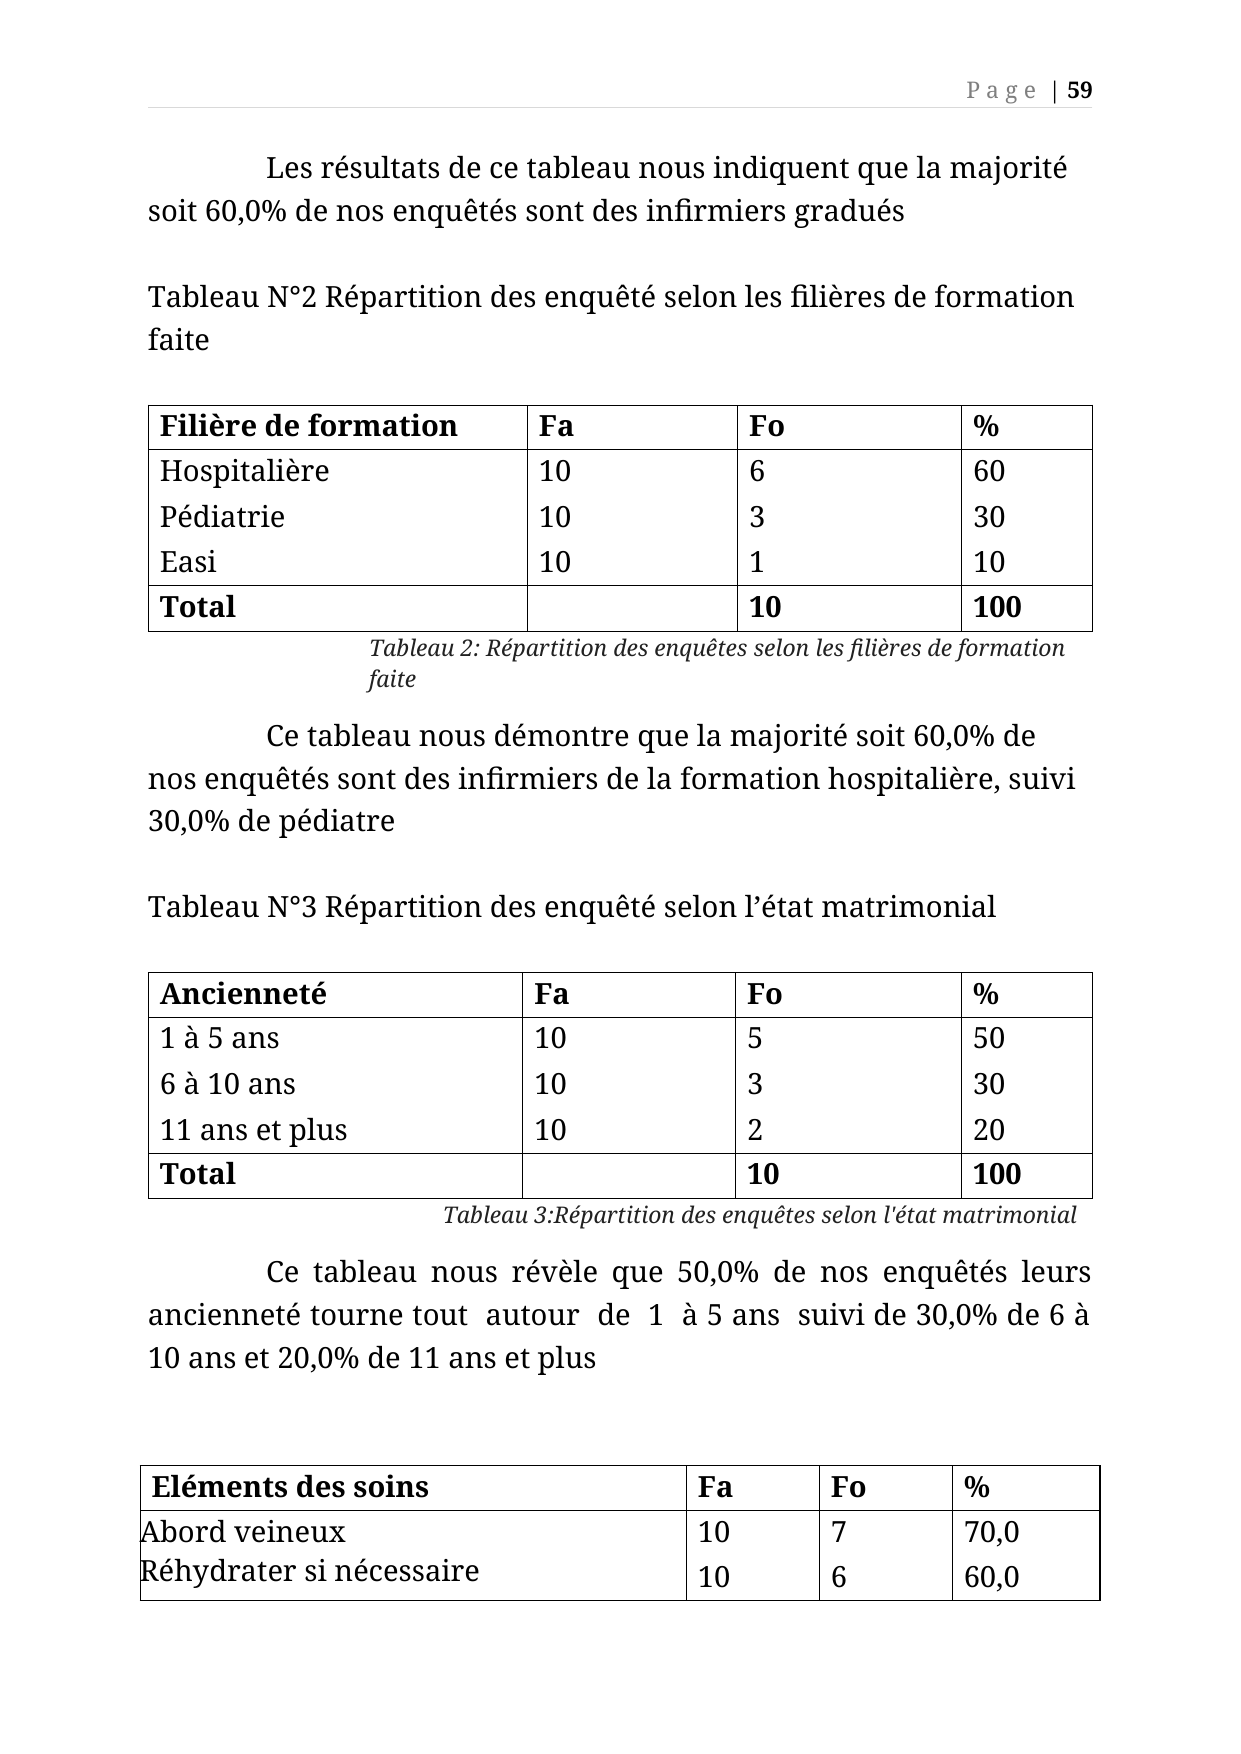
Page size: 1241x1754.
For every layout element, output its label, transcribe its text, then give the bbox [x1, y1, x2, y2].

table_cell 10 [736, 1154, 961, 1198]
text Tableau N°3 Répartition des enquêté selon l’état matrimonial [148, 886, 1092, 926]
text Tableau 3:Répartition des enquêtes selon l'état matrimonial [369, 1199, 1092, 1230]
table_cell 60 30 10 [962, 450, 1092, 585]
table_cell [953, 1511, 1099, 1600]
table_header Fo [736, 973, 961, 1017]
text Ce tableau nous démontre que la majorité soit 60,0% de nos enquêtés sont des infirmiers de la formation hospitalière, suivi 30,0% de pédiatre [148, 715, 1092, 840]
table_cell 7 6 8 9 5 7 [820, 1511, 952, 1600]
table_cell [528, 586, 737, 631]
table_cell 100 [962, 586, 1092, 631]
table_cell 6 3 1 [738, 450, 961, 585]
table_cell 5 3 2 [736, 1018, 961, 1152]
table_cell 100 [962, 1154, 1092, 1198]
table_cell 10 10 10 [523, 1018, 735, 1152]
table_header Fa [528, 406, 737, 449]
table_header Fo [738, 406, 961, 449]
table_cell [141, 1511, 686, 1600]
text Ce tableau nous révèle que 50,0% de nos enquêtés leurs ancienneté tourne tout autour de 1 à 5 ans suivi de 30,0% de 6 à 10 ans et 20,0% de 11 ans et plus [148, 1251, 1092, 1377]
table_cell 10 10 10 10 10 10 [687, 1511, 819, 1600]
table_cell Total [149, 1154, 522, 1198]
text Tableau N°2 Répartition des enquêté selon les filières de formation faite [148, 276, 1092, 359]
table_header Fa [687, 1466, 819, 1510]
table_cell 50 30 20 [962, 1018, 1092, 1152]
table_header % [953, 1466, 1099, 1510]
table_header Eléments des soins [141, 1466, 686, 1510]
table_cell 10 [738, 586, 961, 631]
text Tableau 2: Répartition des enquêtes selon les filières de formation faite [369, 632, 1092, 694]
table_header % [962, 973, 1092, 1017]
table_header Filière de formation [149, 406, 527, 449]
text Les résultats de ce tableau nous indiquent que la majorité soit 60,0% de nos enquêtés sont des infirmiers gradués [148, 148, 1092, 230]
table_cell [523, 1154, 735, 1198]
table_cell Hospitalière Pédiatrie Easi [149, 450, 527, 585]
table_cell 10 10 10 [528, 450, 737, 585]
table_header % [962, 406, 1092, 449]
table_header Fo [820, 1466, 952, 1510]
table_cell Total [149, 586, 527, 631]
table_cell 1 à 5 ans 6 à 10 ans 11 ans et plus [149, 1018, 522, 1152]
table_header Fa [523, 973, 735, 1017]
table_header Ancienneté [149, 973, 522, 1017]
